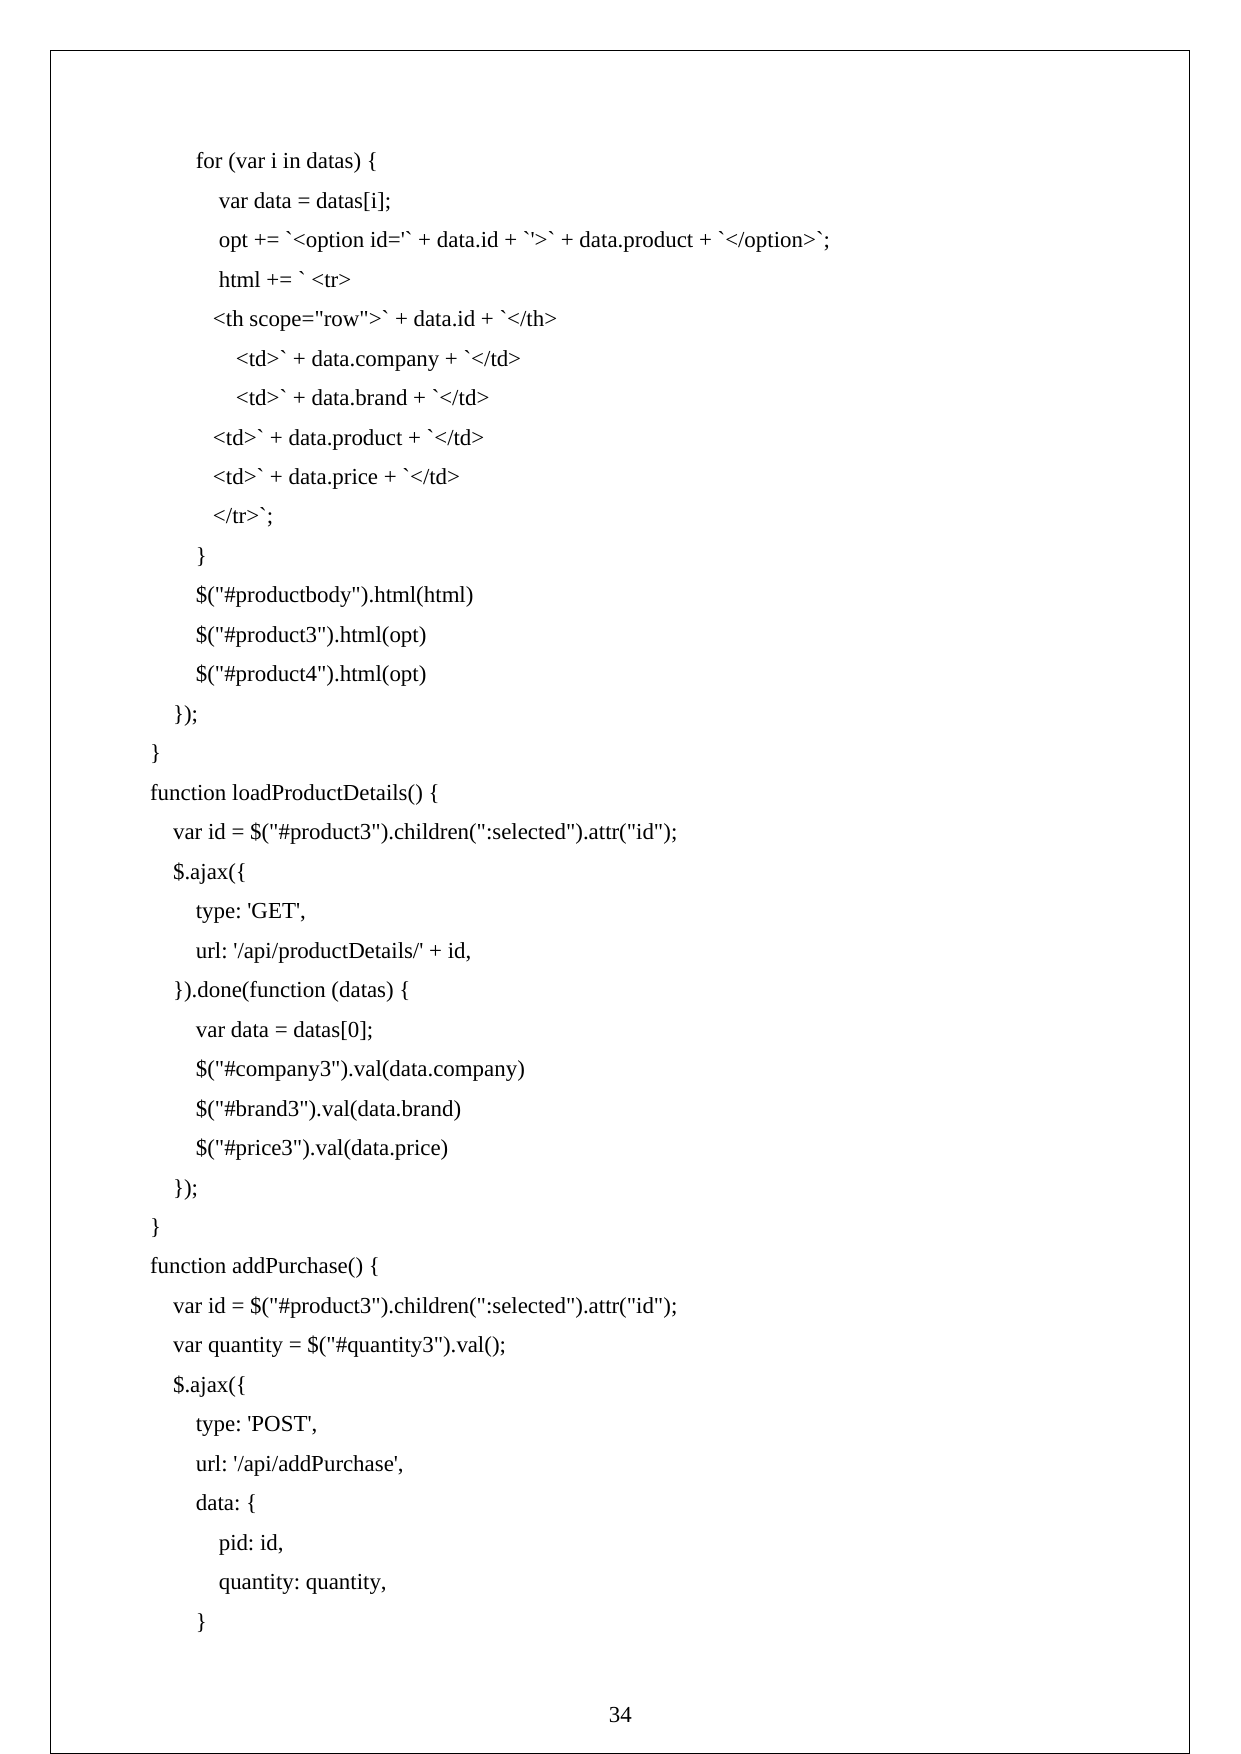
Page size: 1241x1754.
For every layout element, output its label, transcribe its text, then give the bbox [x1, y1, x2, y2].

text <td>` + data.brand + `</td> [150, 384, 1090, 410]
text pid: id, [150, 1529, 1090, 1555]
text </tr>`; [150, 502, 1090, 529]
text data: { [150, 1489, 1090, 1516]
text type: 'POST', [150, 1411, 1090, 1437]
text $("#company3").val(data.company) [150, 1055, 1090, 1082]
text $.ajax({ [150, 858, 1090, 884]
text function loadProductDetails() { [150, 779, 1090, 805]
text }); [150, 700, 1090, 726]
text var id = $("#product3").children(":selected").attr("id"); [150, 818, 1090, 845]
text <td>` + data.price + `</td> [150, 463, 1090, 489]
text } [150, 1213, 1090, 1239]
text }).done(function (datas) { [150, 976, 1090, 1003]
text } [150, 542, 1090, 568]
text url: '/api/productDetails/' + id, [150, 937, 1090, 963]
text opt += `<option id='` + data.id + `'>` + data.product + `</option>`; [150, 226, 1090, 252]
text }); [150, 1174, 1090, 1200]
text var data = datas[i]; [150, 187, 1090, 213]
text } [150, 1608, 1090, 1634]
text $("#productbody").html(html) [150, 581, 1090, 608]
text var quantity = $("#quantity3").val(); [150, 1332, 1090, 1358]
text type: 'GET', [150, 897, 1090, 924]
text <td>` + data.company + `</td> [150, 344, 1090, 371]
text var id = $("#product3").children(":selected").attr("id"); [150, 1292, 1090, 1318]
text url: '/api/addPurchase', [150, 1450, 1090, 1476]
text quantity: quantity, [150, 1568, 1090, 1595]
text var data = datas[0]; [150, 1016, 1090, 1042]
text } [150, 739, 1090, 766]
text <td>` + data.product + `</td> [150, 423, 1090, 450]
text function addPurchase() { [150, 1253, 1090, 1279]
text $("#brand3").val(data.brand) [150, 1095, 1090, 1121]
text html += ` <tr> [150, 266, 1090, 292]
text $("#price3").val(data.price) [150, 1134, 1090, 1161]
text $("#product3").html(opt) [150, 621, 1090, 647]
text for (var i in datas) { [150, 147, 1090, 173]
text $("#product4").html(opt) [150, 660, 1090, 687]
text $.ajax({ [150, 1371, 1090, 1397]
text <th scope="row">` + data.id + `</th> [150, 305, 1090, 331]
